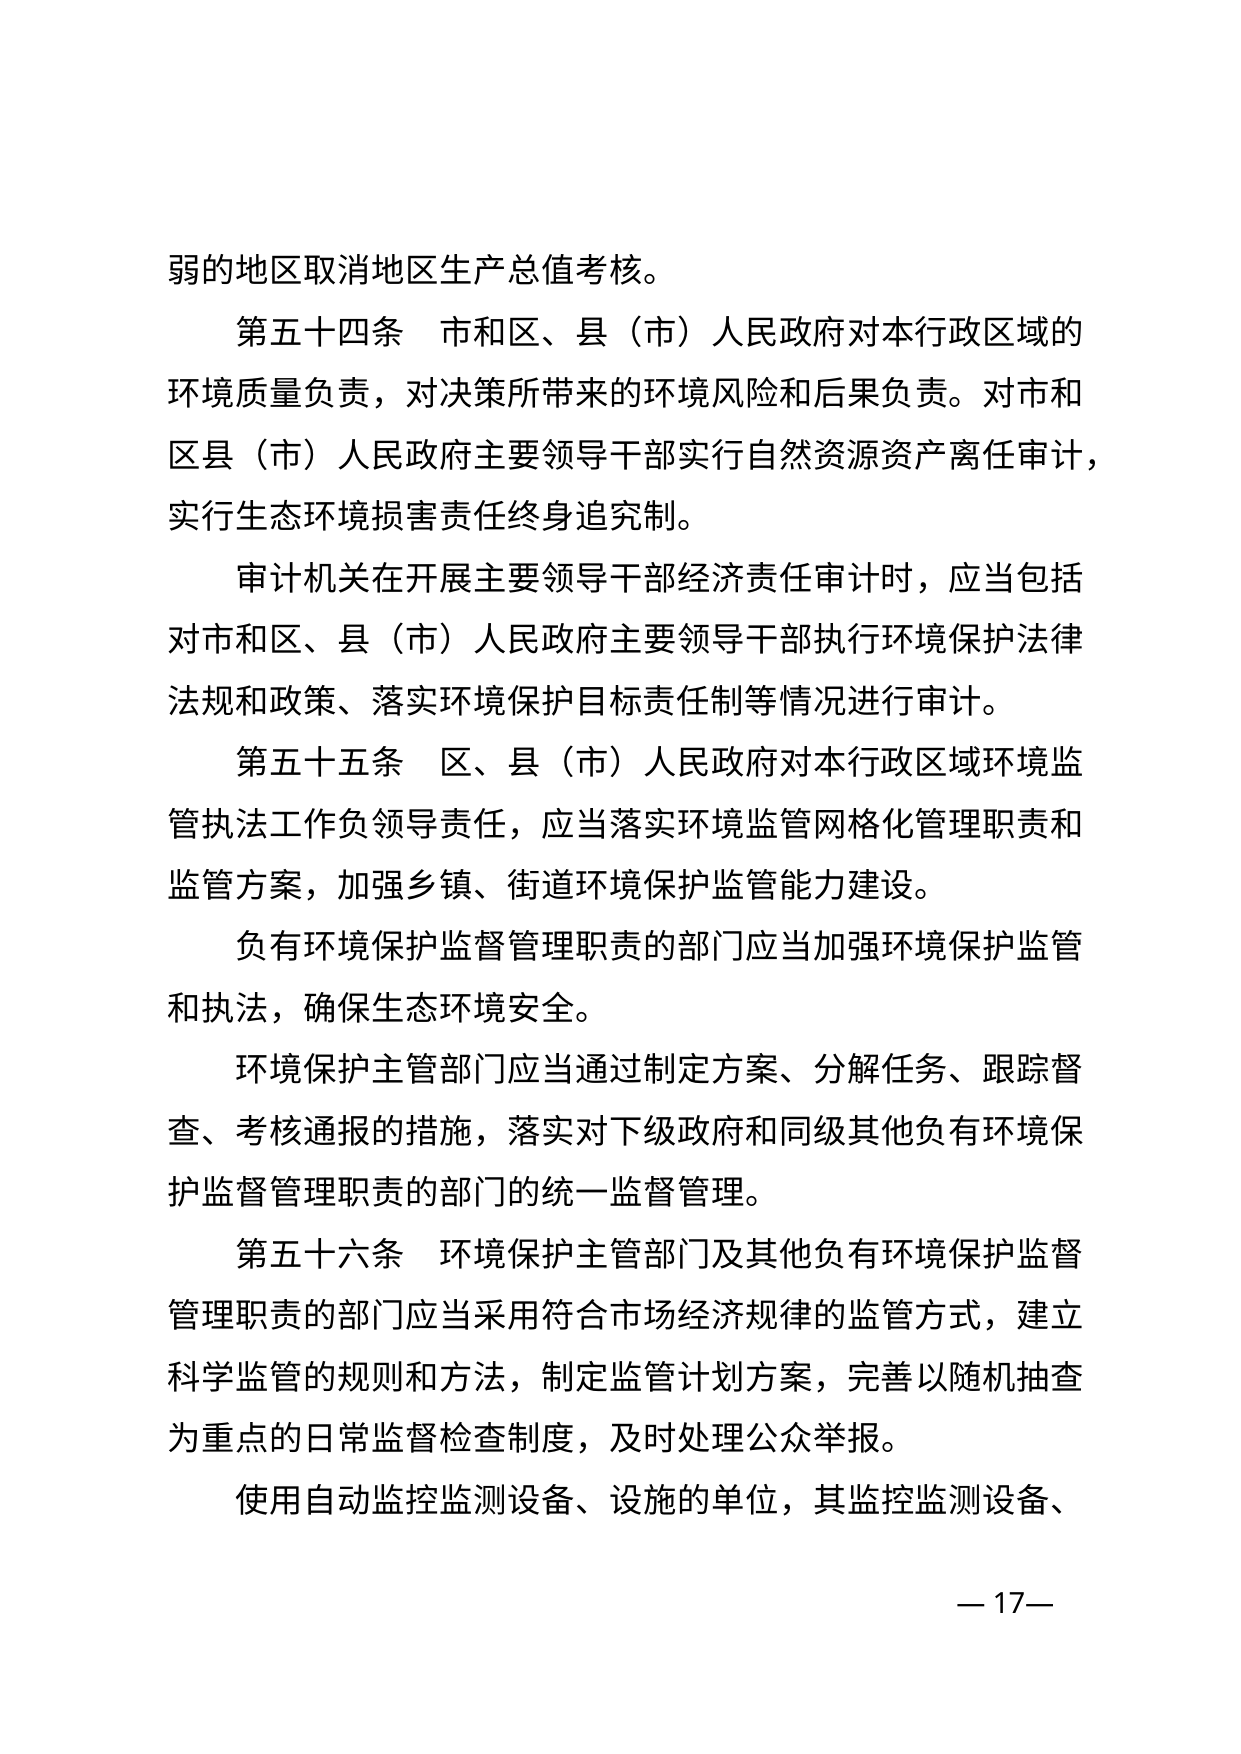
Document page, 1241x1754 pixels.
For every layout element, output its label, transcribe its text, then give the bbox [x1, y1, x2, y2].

text 第五十六条 环境保护主管部门及其他负有环境保护监督管理职责的部门应当采用符合市场经济规律的监管方式，建立科学监管的规则和方法，制定监管计划方案，完善以随机抽查为重点的日常监督检查制度，及时处理公众举报。 [168, 1221, 1084, 1467]
text 第五十四条 市和区、县（市）人民政府对本行政区域的环境质量负责，对决策所带来的环境风险和后果负责。对市和区县（市）人民政府主要领导干部实行自然资源资产离任审计，实行生态环境损害责任终身追究制。 [168, 299, 1084, 545]
text 负有环境保护监督管理职责的部门应当加强环境保护监管和执法，确保生态环境安全。 [168, 914, 1084, 1037]
text 审计机关在开展主要领导干部经济责任审计时，应当包括对市和区、县（市）人民政府主要领导干部执行环境保护法律法规和政策、落实环境保护目标责任制等情况进行审计。 [168, 545, 1084, 729]
text 第五十五条 区、县（市）人民政府对本行政区域环境监管执法工作负领导责任，应当落实环境监管网格化管理职责和监管方案，加强乡镇、街道环境保护监管能力建设。 [168, 729, 1084, 914]
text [168, 1467, 1084, 1528]
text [168, 238, 1084, 299]
text 环境保护主管部门应当通过制定方案、分解任务、跟踪督查、考核通报的措施，落实对下级政府和同级其他负有环境保护监督管理职责的部门的统一监督管理。 [168, 1037, 1084, 1221]
